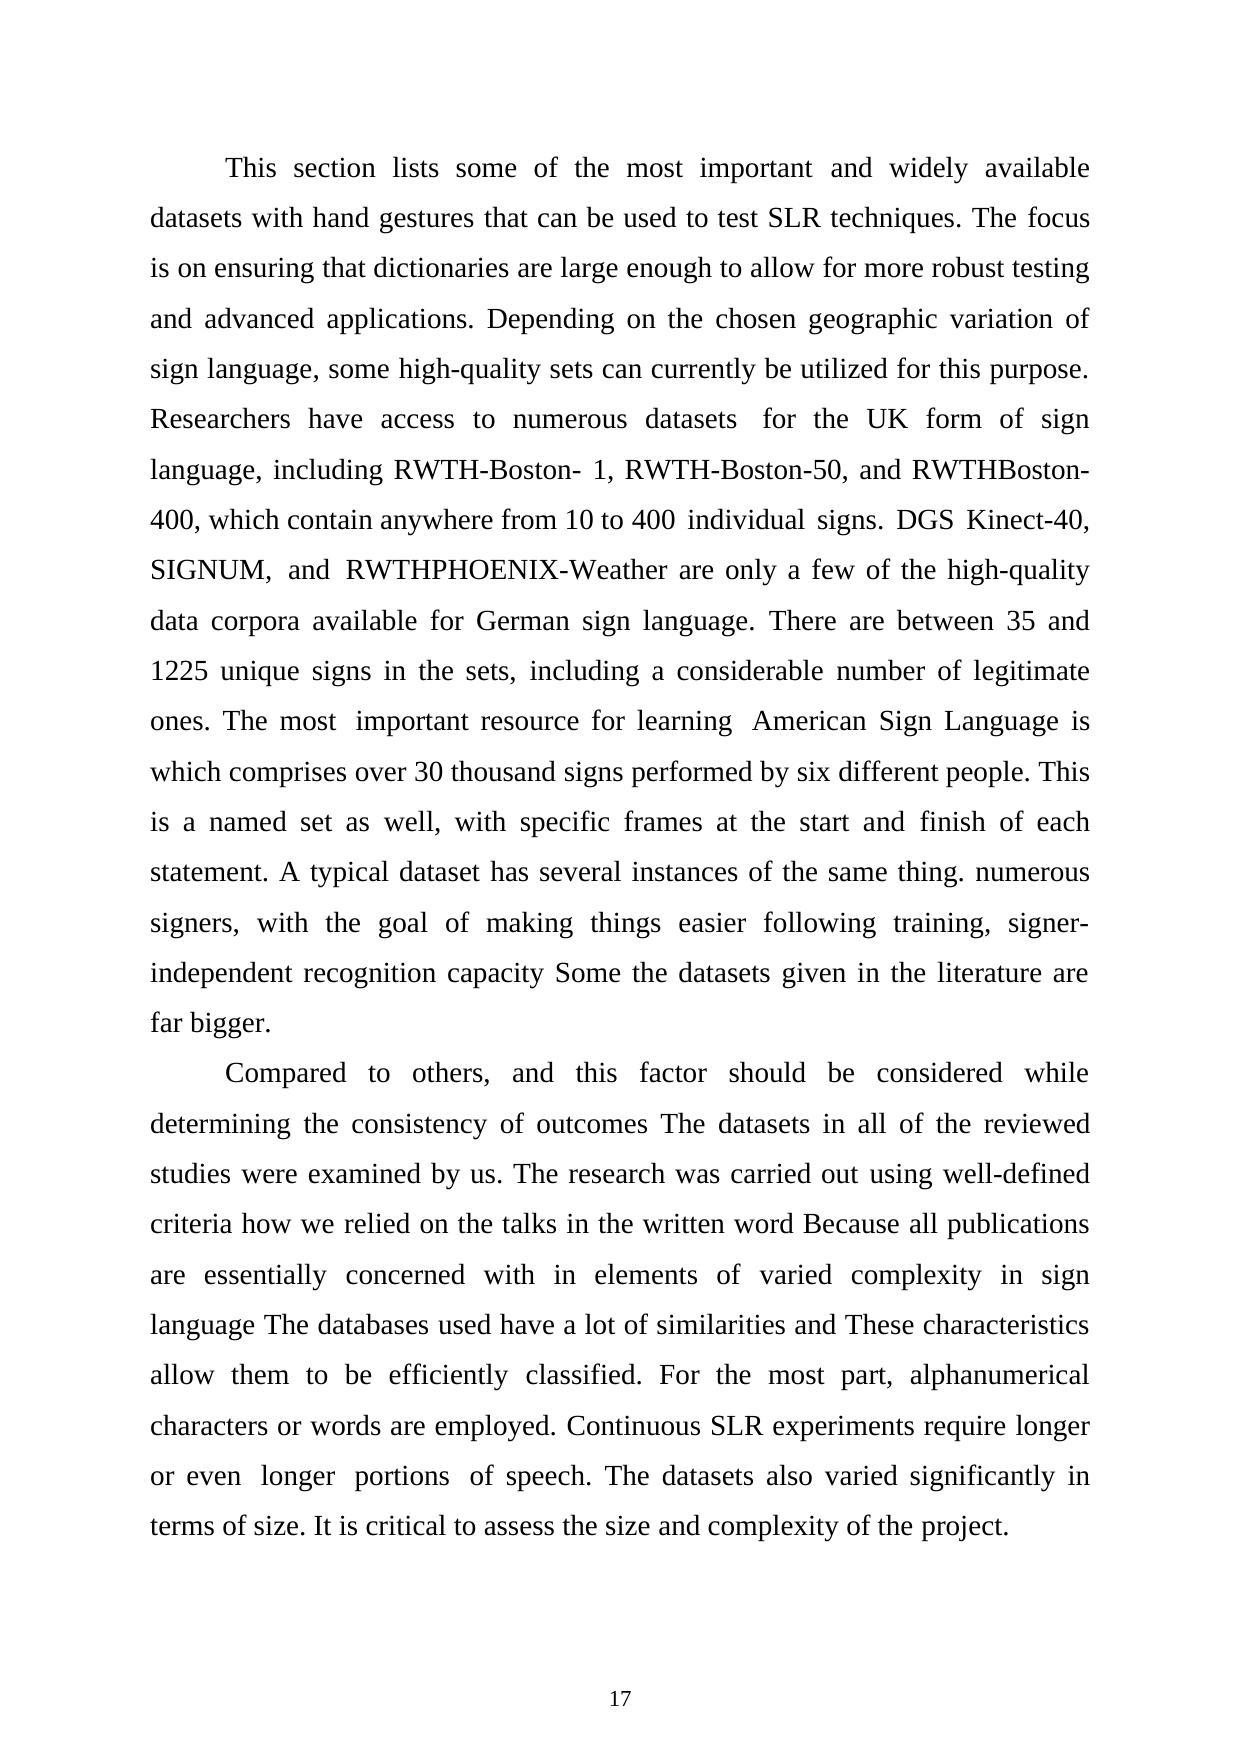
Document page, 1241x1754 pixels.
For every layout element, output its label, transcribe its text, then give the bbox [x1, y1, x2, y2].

text Compared to others, and this factor should be considered while determining the consistency of outcomes The datasets in all of the reviewed studies were examined by us. The research was carried out using well-defined criteria how we relied on the talks in the written word Because all publications are essentially concerned with in elements of varied complexity in sign language The databases used have a lot of similarities and These characteristics allow them to be efficiently classified. For the most part, alphanumerical characters or words are employed. Continuous SLR experiments require longer or even longer portions of speech. The datasets also varied significantly in terms of size. It is critical to assess the size and complexity of the project. [150, 1056, 1090, 1542]
text This section lists some of the most important and widely available datasets with hand gestures that can be used to test SLR techniques. The focus is on ensuring that dictionaries are large enough to allow for more robust testing and advanced applications. Depending on the chosen geographic variation of sign language, some high-quality sets can currently be utilized for this purpose. Researchers have access to numerous datasets for the UK form of sign language, including RWTH-Boston- 1, RWTH-Boston-50, and RWTHBoston-400, which contain anywhere from 10 to 400 individual signs. DGS Kinect-40, SIGNUM, and RWTHPHOENIX-Weather are only a few of the high-quality data corpora available for German sign language. There are between 35 and 1225 unique signs in the sets, including a considerable number of legitimate ones. The most important resource for learning American Sign Language is which comprises over 30 thousand signs performed by six different people. This is a named set as well, with specific frames at the start and finish of each statement. A typical dataset has several instances of the same thing. numerous signers, with the goal of making things easier following training, signer- independent recognition capacity Some the datasets given in the literature are far bigger. [150, 150, 1090, 1039]
